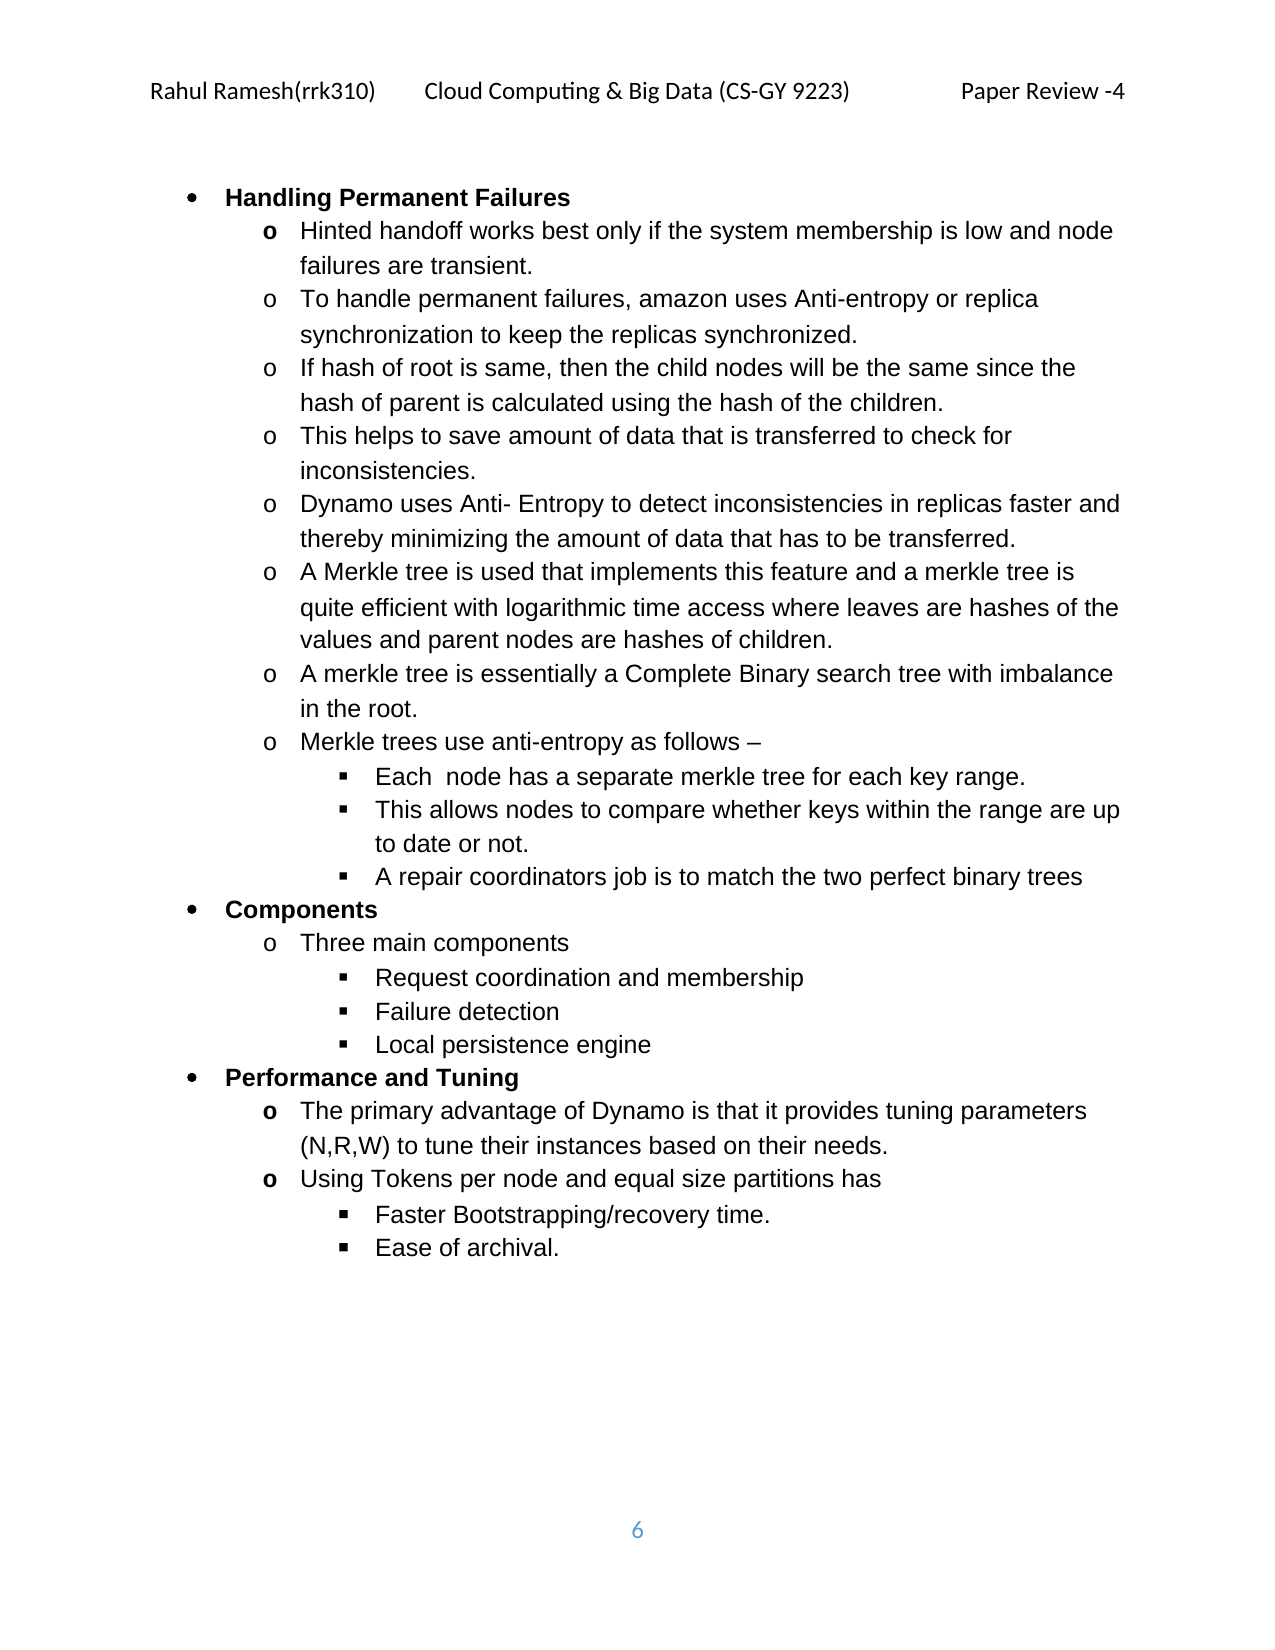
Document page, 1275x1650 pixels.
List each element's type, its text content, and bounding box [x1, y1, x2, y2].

list To handle permanent failures, amazon uses Anti-entropy or replica synchronization to keep the replicas synchronized. [262, 284, 1125, 348]
list Handling Permanent Failures [187, 183, 1125, 212]
list Failure detection [337, 996, 1125, 1025]
list Hinted handoff works best only if the system membership is low and node failures are transient. [262, 216, 1125, 280]
list Ease of archival. [337, 1233, 1125, 1262]
list This helps to save amount of data that is transferred to check for inconsistencies. [262, 421, 1125, 485]
list If hash of root is same, then the child nodes will be the same since the hash of parent is calculated using the hash of the children. [262, 353, 1125, 417]
list A merkle tree is essentially a Complete Binary search tree with imbalance in the root. [262, 658, 1125, 722]
list Faster Bootstrapping/recovery time. [337, 1199, 1125, 1228]
list Components [187, 895, 1125, 923]
list Merkle trees use anti-entropy as follows – [262, 727, 1125, 758]
list Using Tokens per node and equal size partitions has [262, 1164, 1125, 1195]
list Three main components [262, 928, 1125, 959]
list A Merkle tree is used that implements this feature and a merkle tree is quite efficient with logarithmic time access where leaves are hashes of the values and parent nodes are hashes of children. [262, 557, 1125, 654]
list Dynamo uses Anti- Entropy to detect inconsistencies in replicas faster and thereby minimizing the amount of data that has to be transferred. [262, 489, 1125, 553]
list The primary advantage of Dynamo is that it provides tuning parameters (N,R,W) to tune their instances based on their needs. [262, 1096, 1125, 1160]
list This allows nodes to compare whether keys within the range are up to date or not. [337, 795, 1125, 857]
list A repair coordinators job is to match the two perfect binary trees [337, 862, 1125, 890]
list Request coordination and membership [337, 963, 1125, 992]
list Each node has a separate merkle tree for each key range. [337, 762, 1125, 791]
list Local persistence engine [337, 1029, 1125, 1058]
list Performance and Tuning [187, 1063, 1125, 1092]
